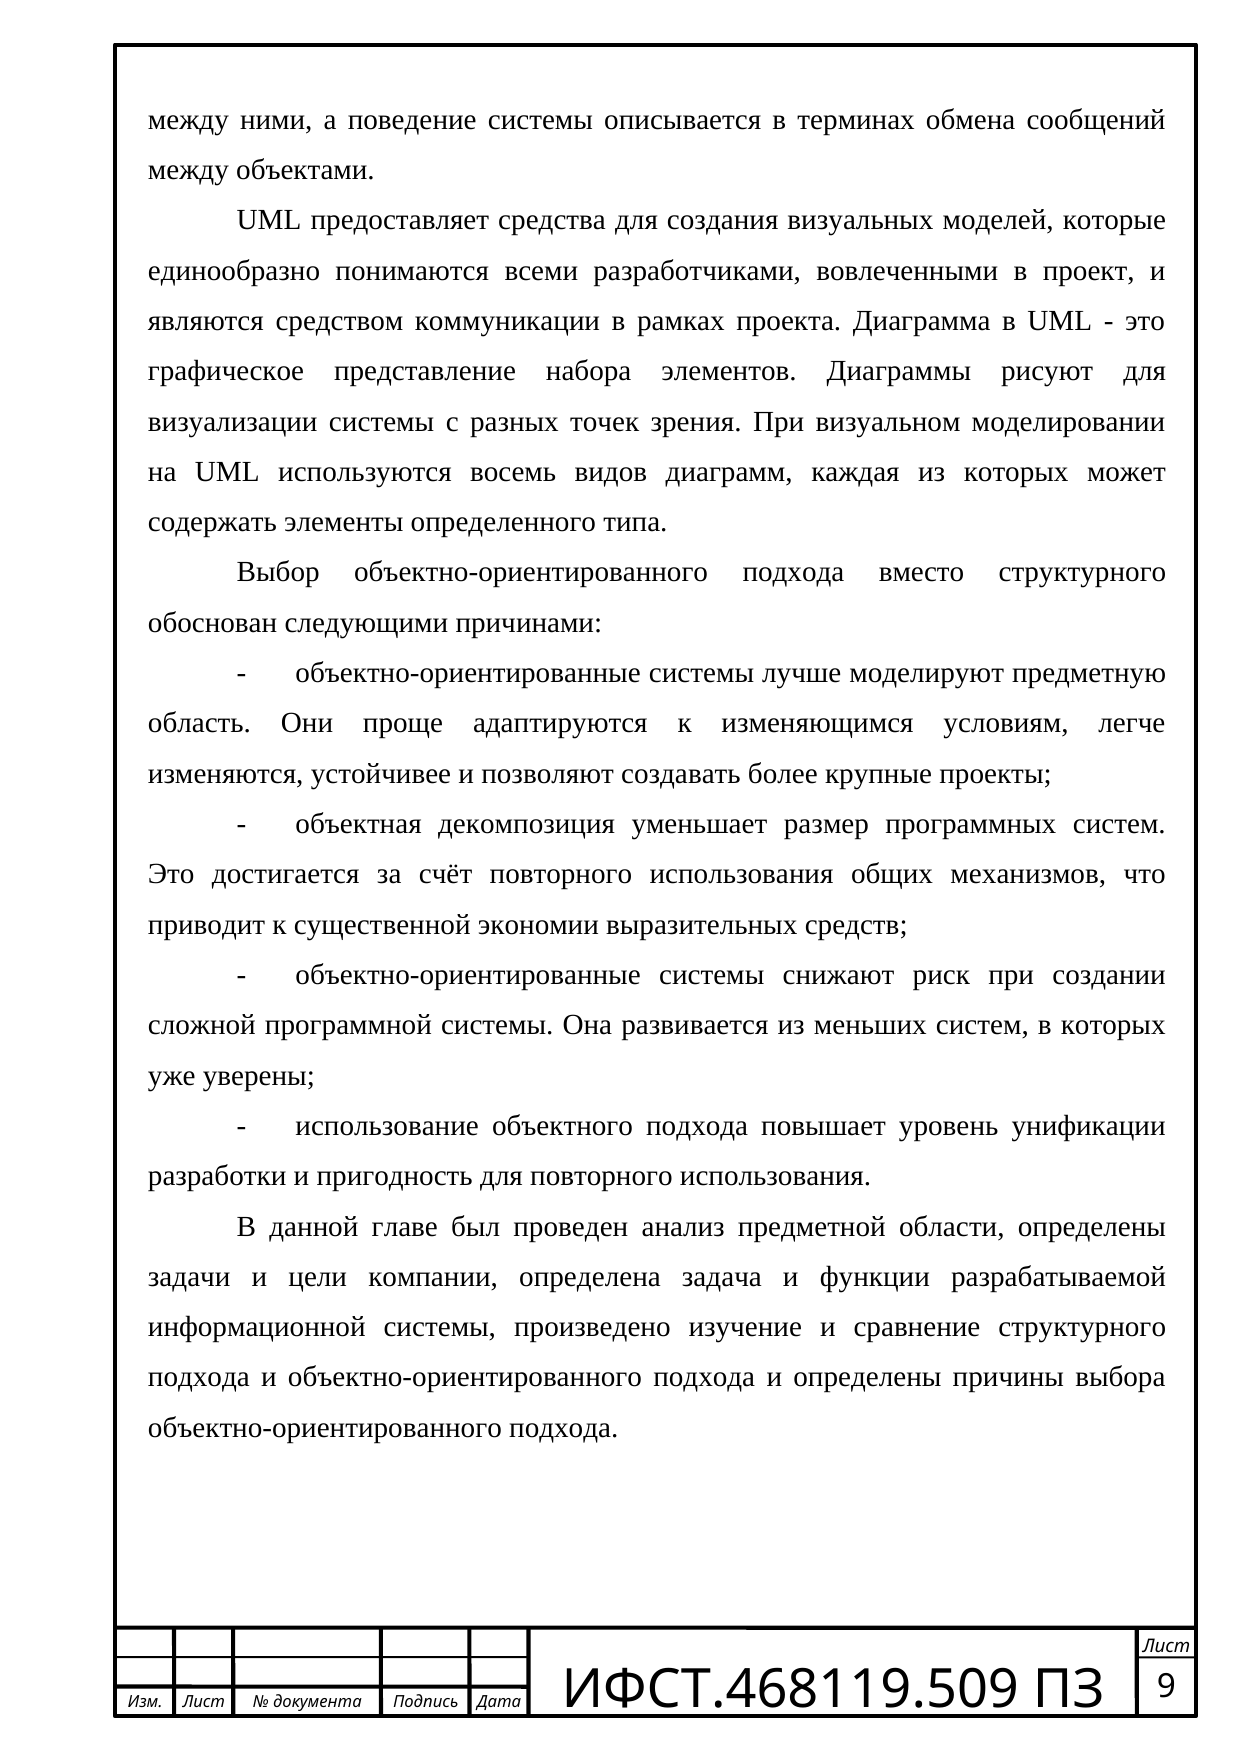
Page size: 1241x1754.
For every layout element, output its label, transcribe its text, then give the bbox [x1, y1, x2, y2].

list объектная декомпозиция уменьшает размер программных систем. Это достигается за счёт повторного использования общих механизмов, что приводит к существенной экономии выразительных средств; [148, 806, 1167, 940]
list Выбор объектно-ориентированного подхода вместо структурного обоснован следующими причинами: [148, 554, 1167, 638]
list использование объектного подхода повышает уровень унификации разработки и пригодность для повторного использования. [148, 1108, 1167, 1192]
list объектно-ориентированные системы снижают риск при создании сложной программной системы. Она развивается из меньших систем, в которых уже уверены; [148, 957, 1167, 1091]
list объектно-ориентированные системы лучше моделируют предметную область. Они проще адаптируются к изменяющимся условиям, легче изменяются, устойчивее и позволяют создавать более крупные проекты; [148, 655, 1167, 789]
list UML предоставляет средства для создания визуальных моделей, которые единообразно понимаются всеми разработчиками, вовлеченными в проект, и являются средством коммуникации в рамках проекта. Диаграмма в UML - это графическое представление набора элементов. Диаграммы рисуют для визуализации системы с разных точек зрения. При визуальном моделировании на UML используются восемь видов диаграмм, каждая из которых может содержать элементы определенного типа. [148, 202, 1167, 538]
list В данной главе был проведен анализ предметной области, определены задачи и цели компании, определена задача и функции разрабатываемой информационной системы, произведено изучение и сравнение структурного подхода и объектно-ориентированного подхода и определены причины выбора объектно-ориентированного подхода. [148, 1209, 1167, 1443]
